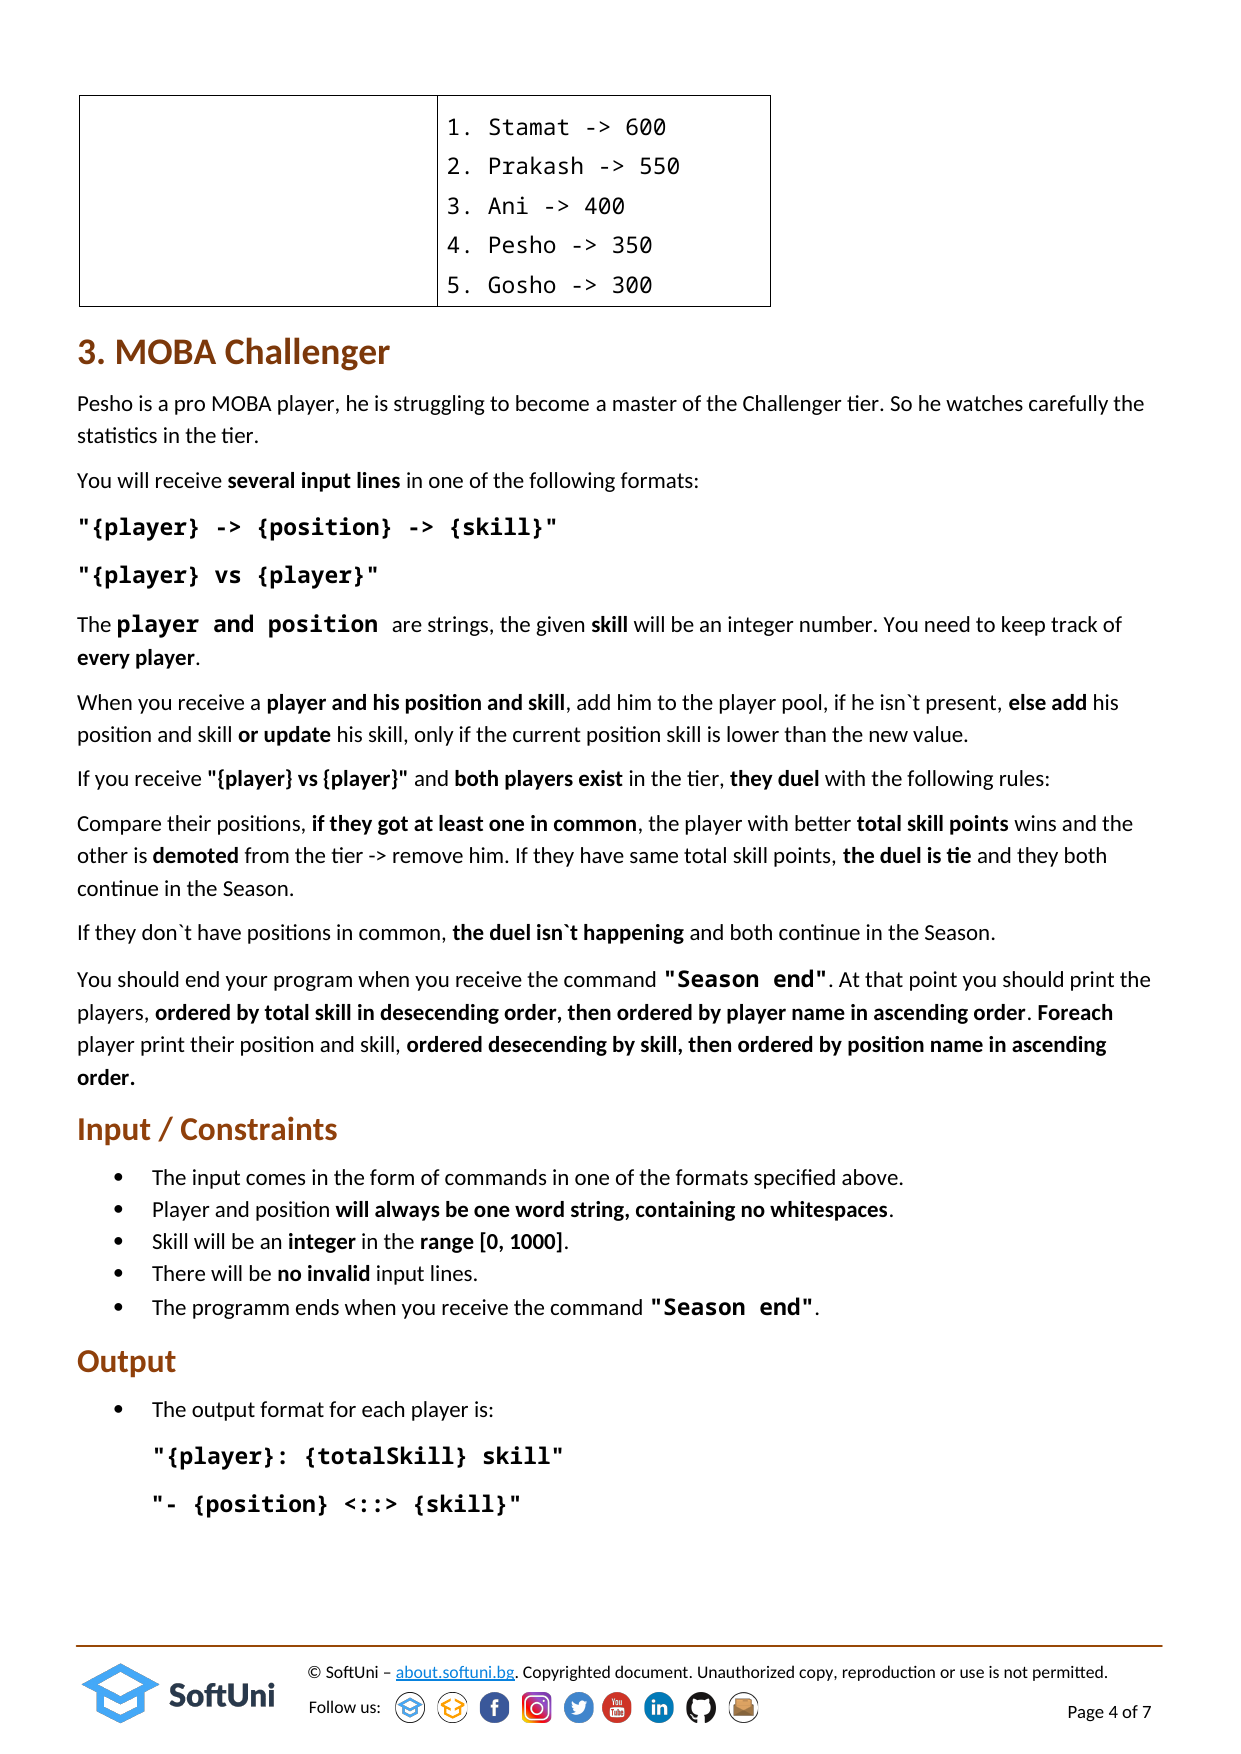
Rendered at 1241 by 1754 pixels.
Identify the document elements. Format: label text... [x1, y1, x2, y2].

picture [644, 1714, 653, 1723]
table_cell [438, 96, 770, 306]
picture [665, 1692, 674, 1701]
text If you receive "{player} vs {player}" and both players exist in the tier, they duel with the following rules: [77, 764, 1163, 793]
picture [395, 1692, 425, 1723]
list There will be no invalid input lines. [114, 1259, 1163, 1287]
picture [644, 1692, 653, 1701]
text "{player} vs {player}" [77, 559, 1163, 590]
picture [437, 1692, 468, 1723]
subtitle Input / Constraints [77, 1107, 1163, 1148]
text "{player} -> {position} -> {skill}" [77, 511, 1163, 542]
text If they don`t have positions in common, the duel isn`t happening and both continue in the Season. [77, 918, 1163, 946]
list Player and position will always be one word string, containing no whitespaces. [114, 1195, 1163, 1223]
picture [665, 1714, 674, 1723]
list Skill will be an integer in the range [0, 1000]. [114, 1227, 1163, 1255]
picture [686, 1692, 716, 1723]
picture [602, 1692, 632, 1723]
picture [522, 1692, 552, 1723]
text You will receive several input lines in one of the following formats: [77, 466, 1163, 494]
subtitle Output [77, 1340, 1163, 1381]
list The output format for each player is: [114, 1395, 1163, 1423]
picture [728, 1692, 759, 1723]
text "- {position} <::> {skill}" [77, 1488, 1163, 1519]
text "{player}: {totalSkill} skill" [152, 1439, 1163, 1471]
text Pesho is a pro MOBA player, he is struggling to become а master of the Challenger tier. So he watches carefully the statistics in the tier. [77, 389, 1163, 449]
text The player and position are strings, the given skill will be an integer number. You need to keep track of every player. [77, 608, 1163, 671]
text Compare their positions, if they got at least one in common, the player with better total skill points wins and the other is demoted from the tier -> remove him. If they have same total skill points, the duel is tie and they both continue in the Season. [77, 809, 1163, 902]
text When you receive a player and his position and skill, add him to the player pool, if he isn`t present, else add his position and skill or update his skill, only if the current position skill is lower than the new value. [77, 688, 1163, 748]
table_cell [80, 96, 437, 306]
list The input comes in the form of commands in one of the formats specified above. [114, 1163, 1163, 1191]
list The programm ends when you receive the command "Season end". [114, 1291, 1163, 1323]
text You should end your program when you receive the command "Season end". At that point you should print the players, ordered by total skill in desecending order, then ordered by player name in ascending order. Foreach player print their position and skill, ordered desecending by skill, then ordered by position name in ascending order. [77, 963, 1163, 1091]
picture [75, 1658, 281, 1729]
picture [564, 1692, 594, 1723]
picture [479, 1692, 510, 1723]
picture [658, 1705, 667, 1714]
subtitle MOBA Challenger [77, 328, 1163, 374]
